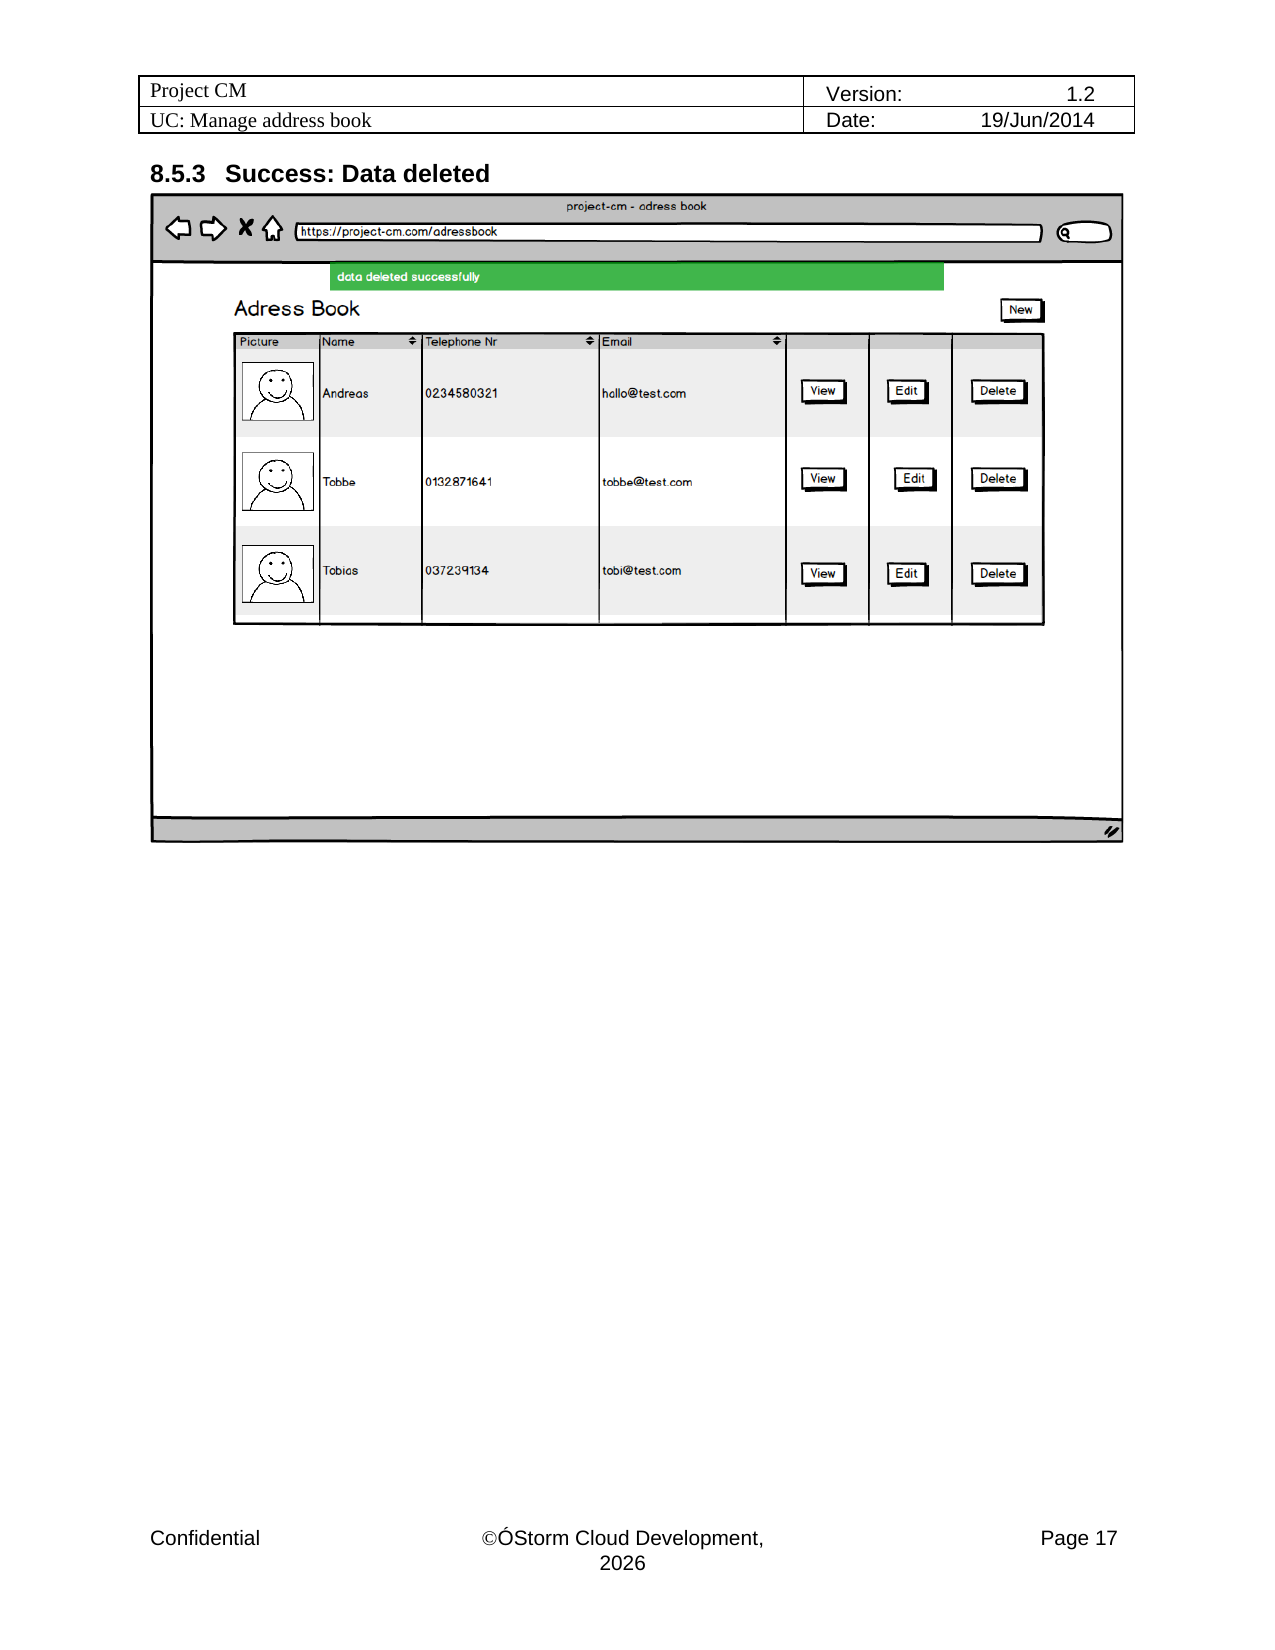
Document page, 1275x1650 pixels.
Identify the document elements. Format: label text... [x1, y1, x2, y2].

picture [150, 193, 1124, 843]
subtitle Success: Data deleted [150, 159, 1125, 188]
